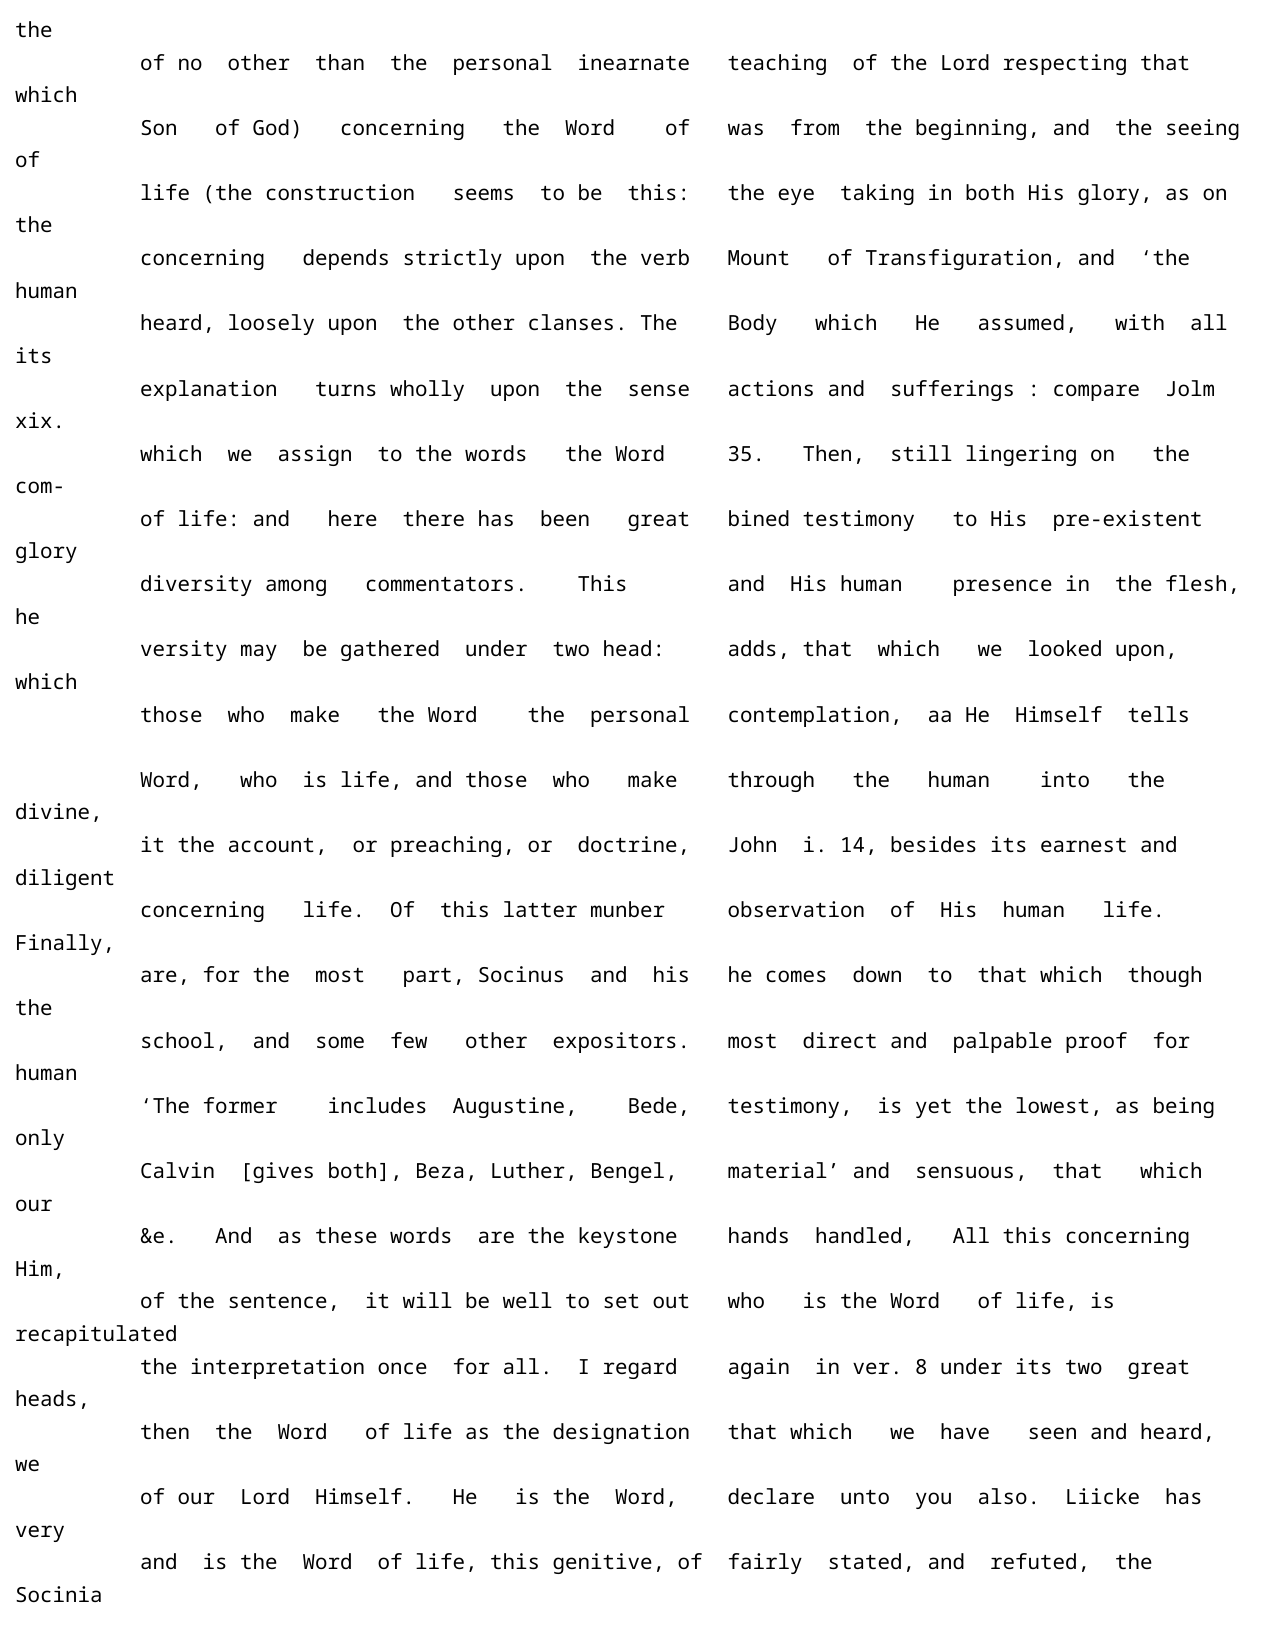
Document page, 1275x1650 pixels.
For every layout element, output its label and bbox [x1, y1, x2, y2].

text [15, 15, 1260, 1608]
